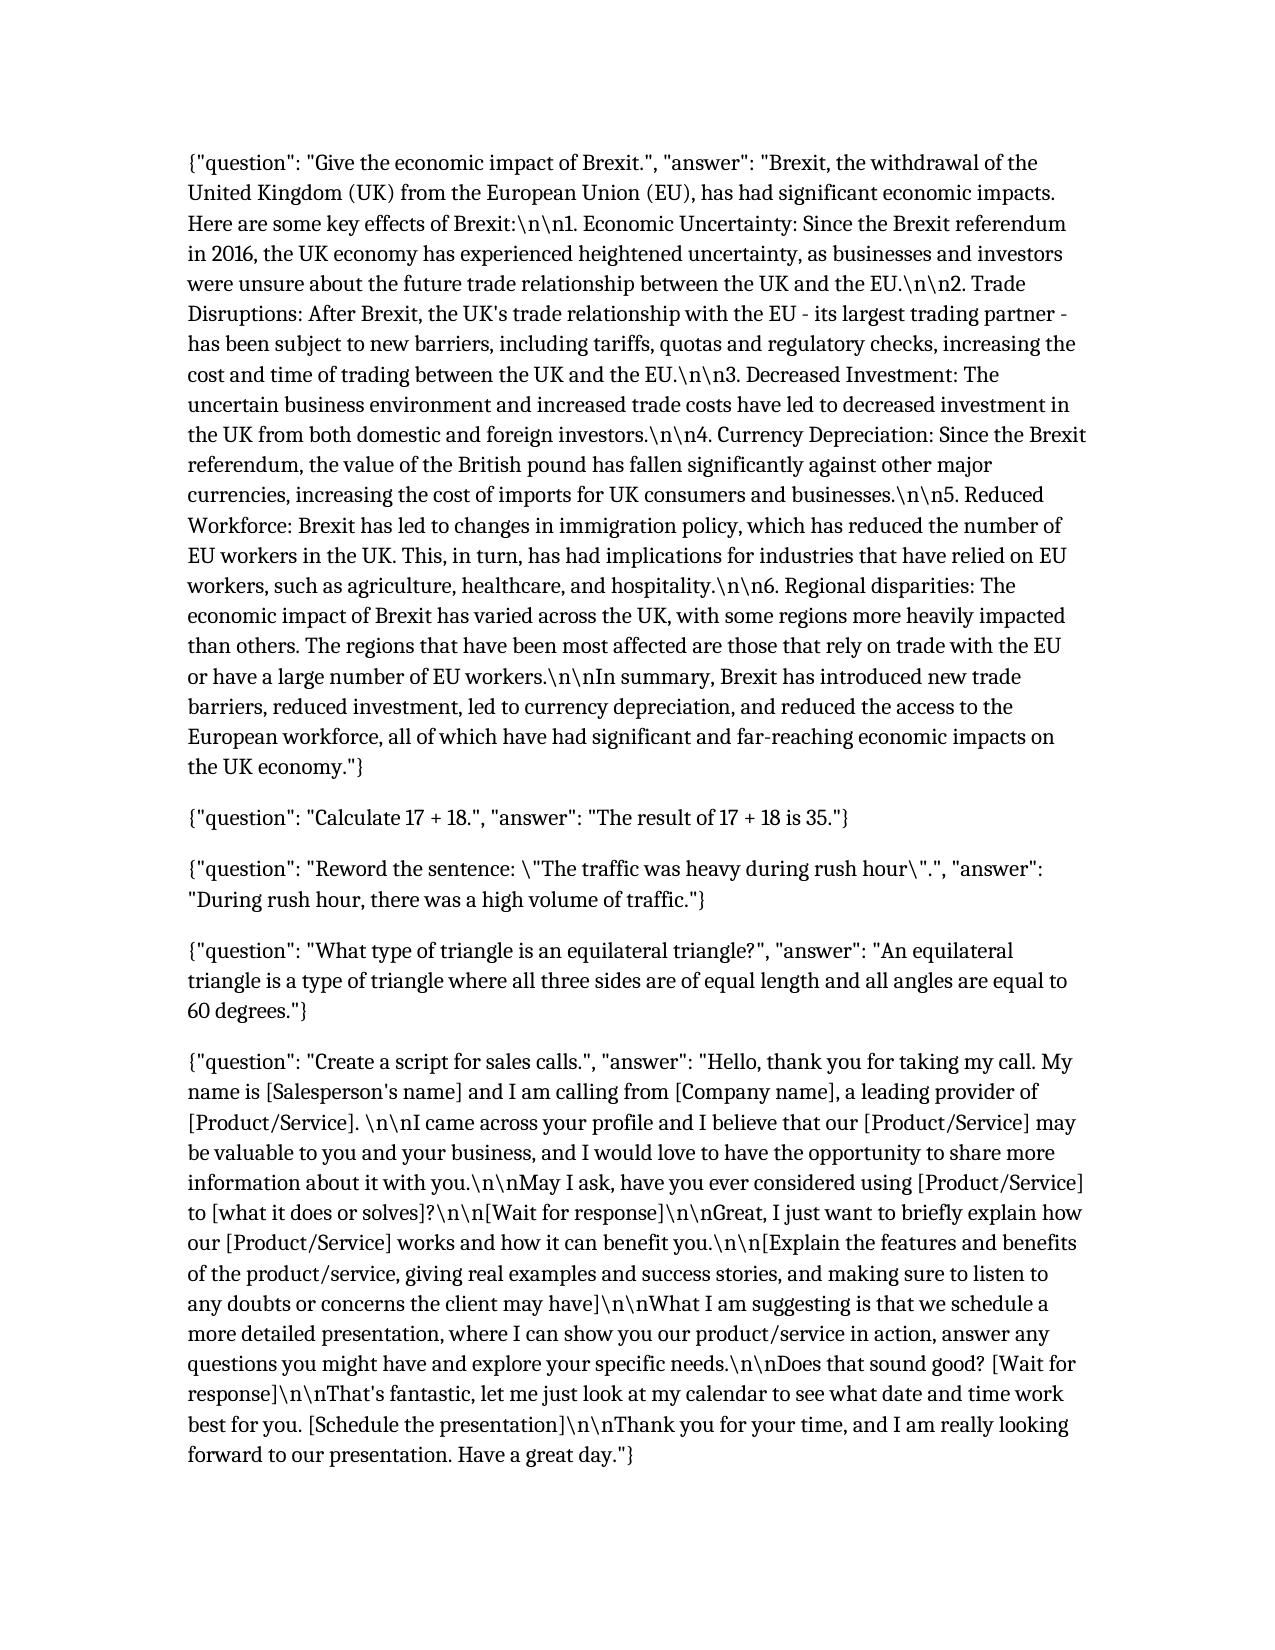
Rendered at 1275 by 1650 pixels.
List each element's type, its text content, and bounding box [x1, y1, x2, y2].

text {"question": "Reword the sentence: \"The traffic was heavy during rush hour\".", "answer": "During rush hour, there was a high volume of traffic."} [187, 856, 1087, 913]
text {"question": "Give the economic impact of Brexit.", "answer": "Brexit, the withdrawal of the United Kingdom (UK) from the European Union (EU), has had significant economic impacts. Here are some key effects of Brexit:\n\n1. Economic Uncertainty: Since the Brexit referendum in 2016, the UK economy has experienced heightened uncertainty, as businesses and investors were unsure about the future trade relationship between the UK and the EU.\n\n2. Trade Disruptions: After Brexit, the UK's trade relationship with the EU - its largest trading partner - has been subject to new barriers, including tariffs, quotas and regulatory checks, increasing the cost and time of trading between the UK and the EU.\n\n3. Decreased Investment: The uncertain business environment and increased trade costs have led to decreased investment in the UK from both domestic and foreign investors.\n\n4. Currency Depreciation: Since the Brexit referendum, the value of the British pound has fallen significantly against other major currencies, increasing the cost of imports for UK consumers and businesses.\n\n5. Reduced Workforce: Brexit has led to changes in immigration policy, which has reduced the number of EU workers in the UK. This, in turn, has had implications for industries that have relied on EU workers, such as agriculture, healthcare, and hospitality.\n\n6. Regional disparities: The economic impact of Brexit has varied across the UK, with some regions more heavily impacted than others. The regions that have been most affected are those that rely on trade with the EU or have a large number of EU workers.\n\nIn summary, Brexit has introduced new trade barriers, reduced investment, led to currency depreciation, and reduced the access to the European workforce, all of which have had significant and far-reaching economic impacts on the UK economy."} [187, 150, 1087, 781]
text {"question": "Create a script for sales calls.", "answer": "Hello, thank you for taking my call. My name is [Salesperson's name] and I am calling from [Company name], a leading provider of [Product/Service]. \n\nI came across your profile and I believe that our [Product/Service] may be valuable to you and your business, and I would love to have the opportunity to share more information about it with you.\n\nMay I ask, have you ever considered using [Product/Service] to [what it does or solves]?\n\n[Wait for response]\n\nGreat, I just want to briefly explain how our [Product/Service] works and how it can benefit you.\n\n[Explain the features and benefits of the product/service, giving real examples and success stories, and making sure to listen to any doubts or concerns the client may have]\n\nWhat I am suggesting is that we schedule a more detailed presentation, where I can show you our product/service in action, answer any questions you might have and explore your specific needs.\n\nDoes that sound good? [Wait for response]\n\nThat's fantastic, let me just look at my calendar to see what date and time work best for you. [Schedule the presentation]\n\nThank you for your time, and I am really looking forward to our presentation. Have a great day."} [187, 1049, 1087, 1468]
text {"question": "Calculate 17 + 18.", "answer": "The result of 17 + 18 is 35."} [187, 805, 1087, 832]
text {"question": "What type of triangle is an equilateral triangle?", "answer": "An equilateral triangle is a type of triangle where all three sides are of equal length and all angles are equal to 60 degrees."} [187, 937, 1087, 1024]
